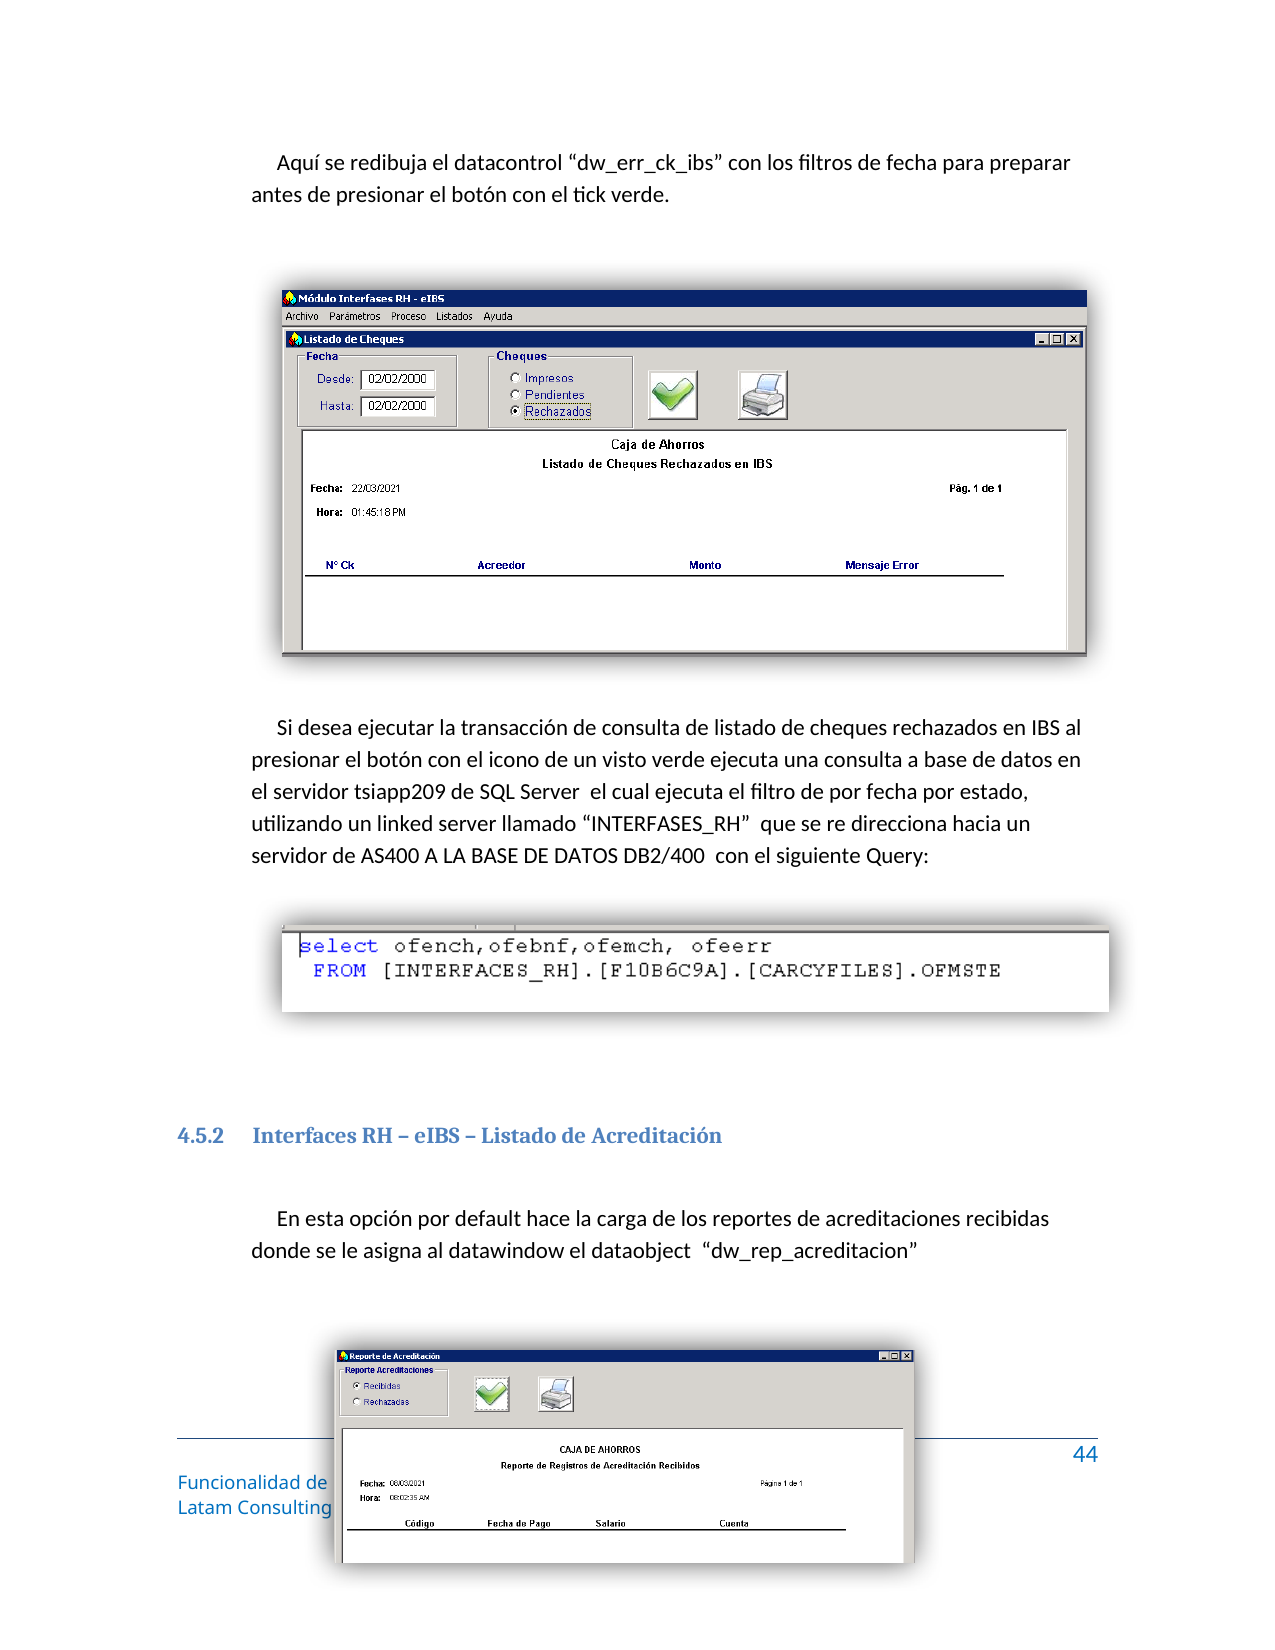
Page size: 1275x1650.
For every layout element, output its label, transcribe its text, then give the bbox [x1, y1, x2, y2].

picture [334, 1350, 915, 1563]
picture [282, 290, 1087, 657]
picture [282, 925, 1109, 1012]
text Si desea ejecutar la transacción de consulta de listado de cheques rechazados en IBS al presionar el botón con el icono de un visto verde ejecuta una consulta a base de datos en el servidor tsiapp209 de SQL Server el cual ejecuta el filtro de por fecha por estado, utilizando un linked server llamado “INTERFASES_RH” que se re direcciona hacia un servidor de AS400 A LA BASE DE DATOS DB2/400 con el siguiente Query: [251, 713, 1098, 869]
text En esta opción por default hace la carga de los reportes de acreditaciones recibidas donde se le asigna al datawindow el dataobject “dw_rep_acreditacion” [251, 1204, 1098, 1264]
text Aquí se redibuja el datacontrol “dw_err_ck_ibs” con los filtros de fecha para preparar antes de presionar el botón con el tick verde. [251, 148, 1098, 208]
subtitle Interfaces RH – eIBS – Listado de Acreditación [177, 1123, 1098, 1149]
